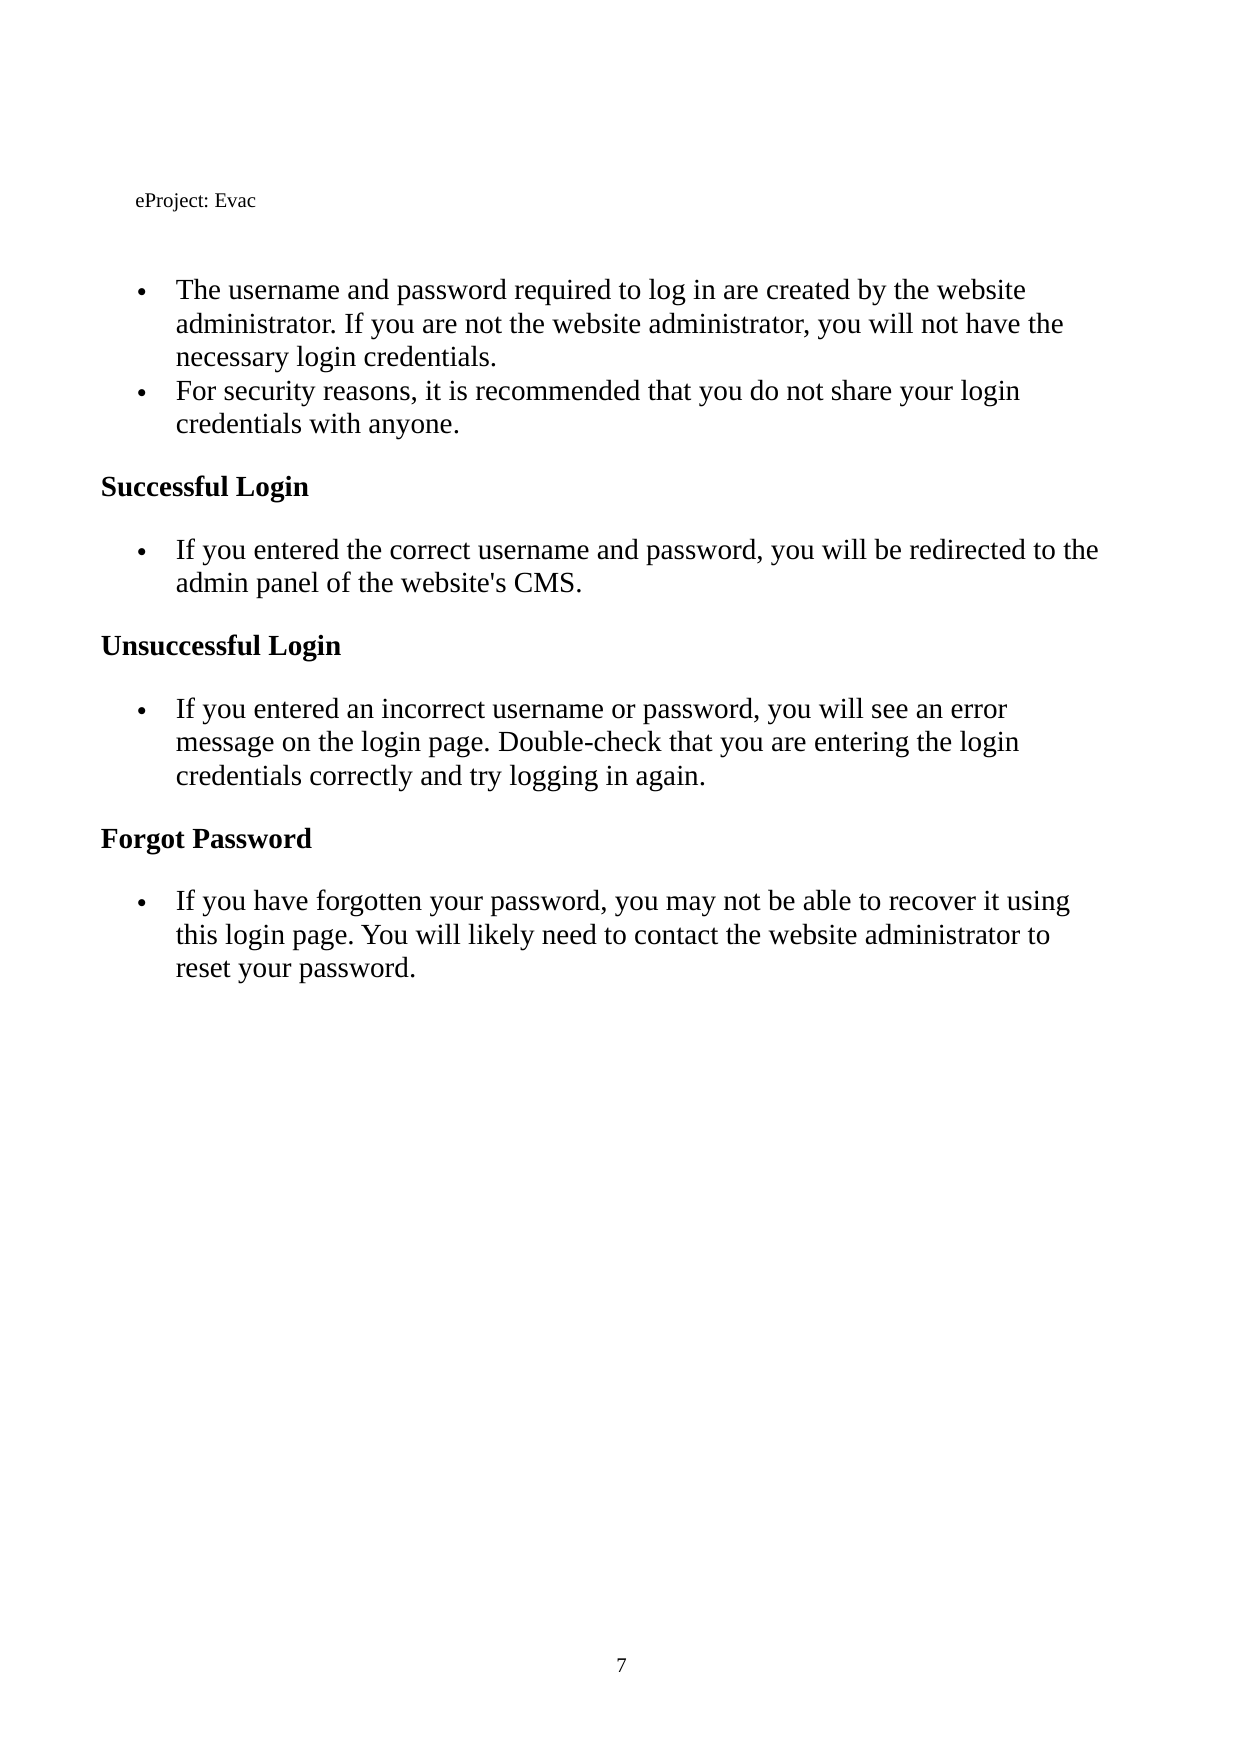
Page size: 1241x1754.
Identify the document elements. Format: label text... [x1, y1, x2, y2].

text Forgot Password [101, 821, 1107, 854]
list If you have forgotten your password, you may not be able to recover it using this login page. You will likely need to contact the website administrator to reset your password. [138, 883, 1107, 984]
text Successful Login [101, 469, 1107, 503]
list For security reasons, it is recommended that you do not share your login credentials with anyone. [138, 373, 1107, 440]
list If you entered the correct username and password, you will be redirected to the admin panel of the website's CMS. [138, 532, 1107, 599]
list The username and password required to log in are created by the website administrator. If you are not the website administrator, you will not have the necessary login credentials. [138, 272, 1107, 373]
list If you entered an incorrect username or password, you will see an error message on the login page. Double-check that you are entering the login credentials correctly and try logging in again. [138, 691, 1107, 792]
text Unsuccessful Login [101, 628, 1107, 662]
